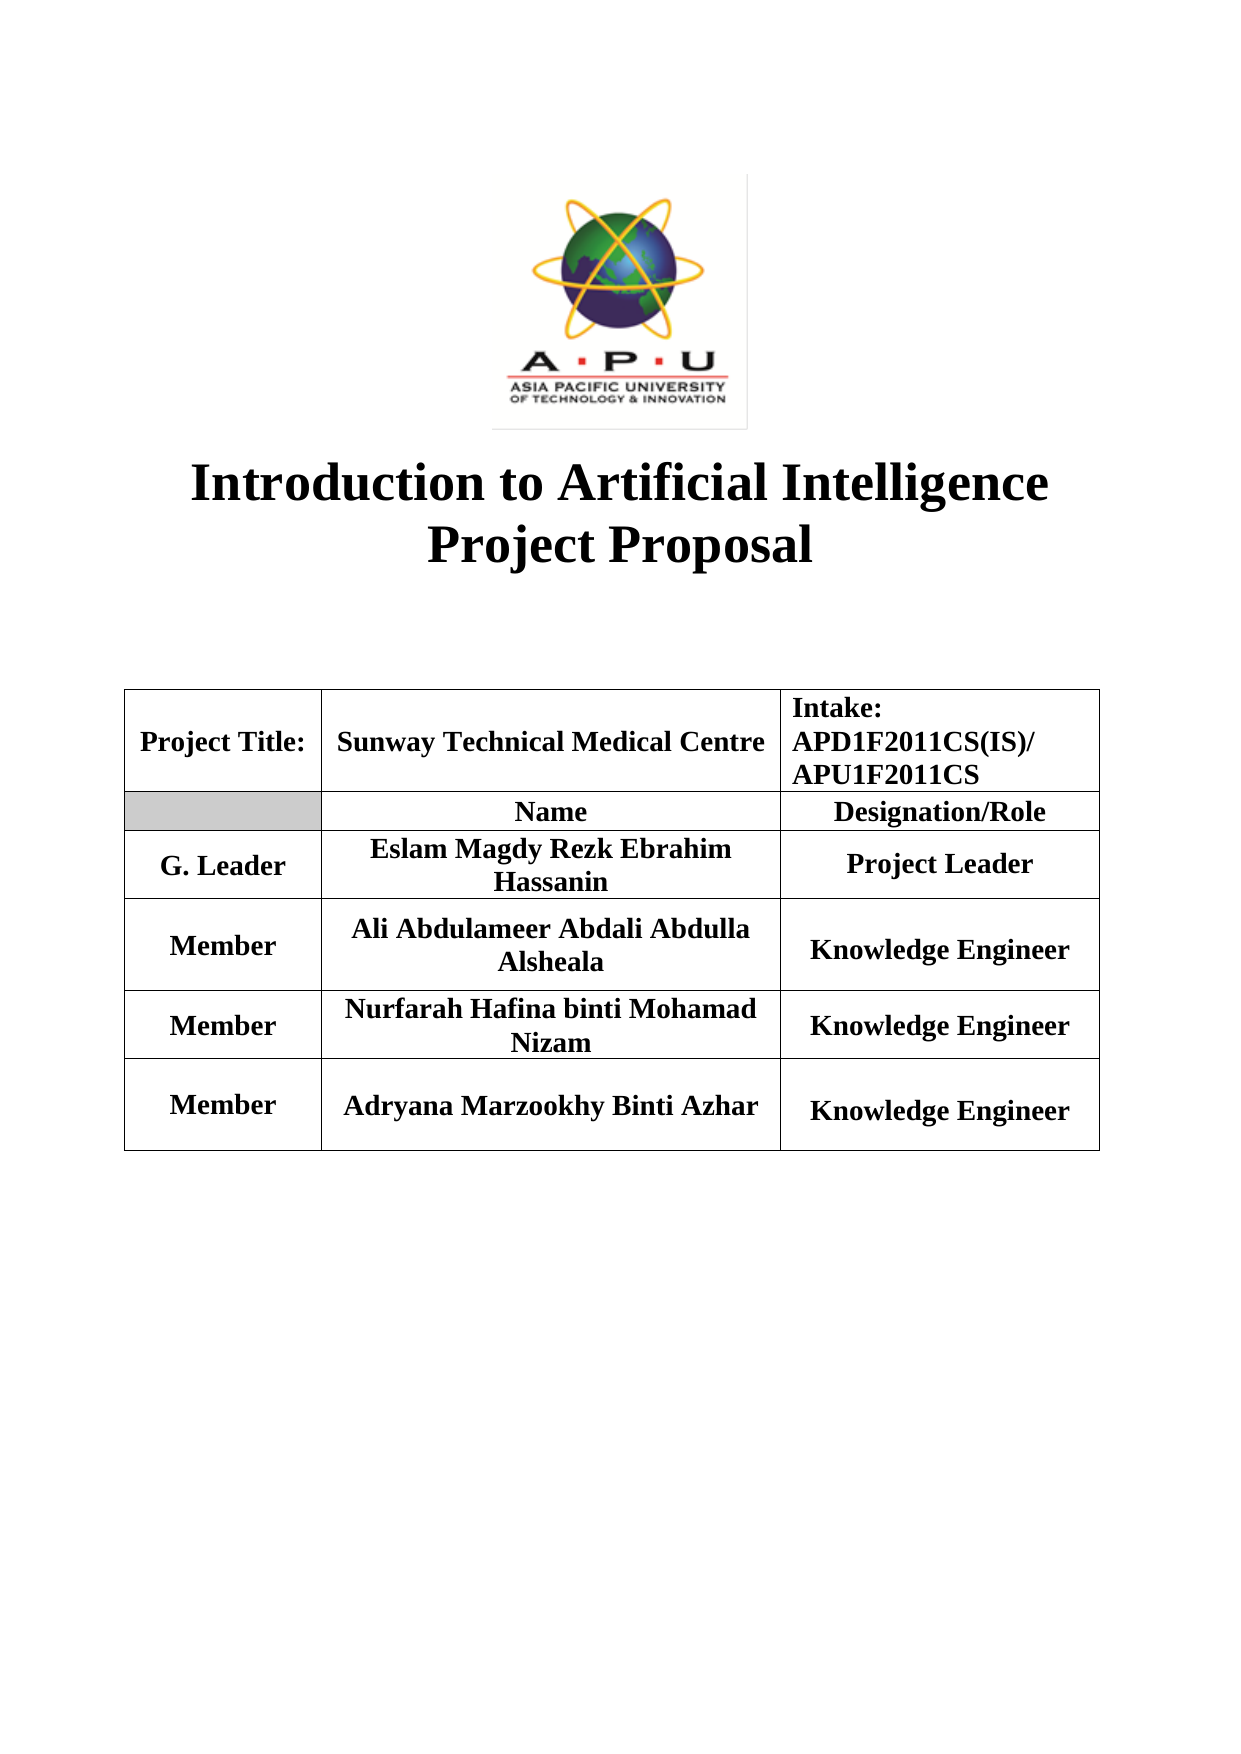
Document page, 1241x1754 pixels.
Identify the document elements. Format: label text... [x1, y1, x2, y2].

table_cell Adryana Marzookhy Binti Azhar [322, 1059, 780, 1150]
title Introduction to Artificial Intelligence [150, 449, 1090, 512]
table_cell Member [125, 899, 321, 990]
table_header Sunway Technical Medical Centre [322, 690, 780, 791]
table_cell Knowledge Engineer [781, 991, 1099, 1058]
table_cell [125, 792, 321, 830]
table_cell Eslam Magdy Rezk Ebrahim Hassanin [322, 831, 780, 898]
table_cell Project Leader [781, 831, 1099, 898]
table_cell Member [125, 991, 321, 1058]
table_header Project Title: [125, 690, 321, 791]
table_cell Member [125, 1059, 321, 1150]
table_header Intake: APD1F2011CS(IS)/ APU1F2011CS [781, 690, 1099, 791]
picture [492, 174, 749, 431]
table_cell Nurfarah Hafina binti Mohamad Nizam [322, 991, 780, 1058]
table_cell Name [322, 792, 780, 830]
table_cell Knowledge Engineer [781, 899, 1099, 990]
table_cell Designation/Role [781, 792, 1099, 830]
title Project Proposal [150, 512, 1090, 574]
table_cell G. Leader [125, 831, 321, 898]
table_cell Ali Abdulameer Abdali Abdulla Alsheala [322, 899, 780, 990]
table_cell Knowledge Engineer [781, 1059, 1099, 1150]
